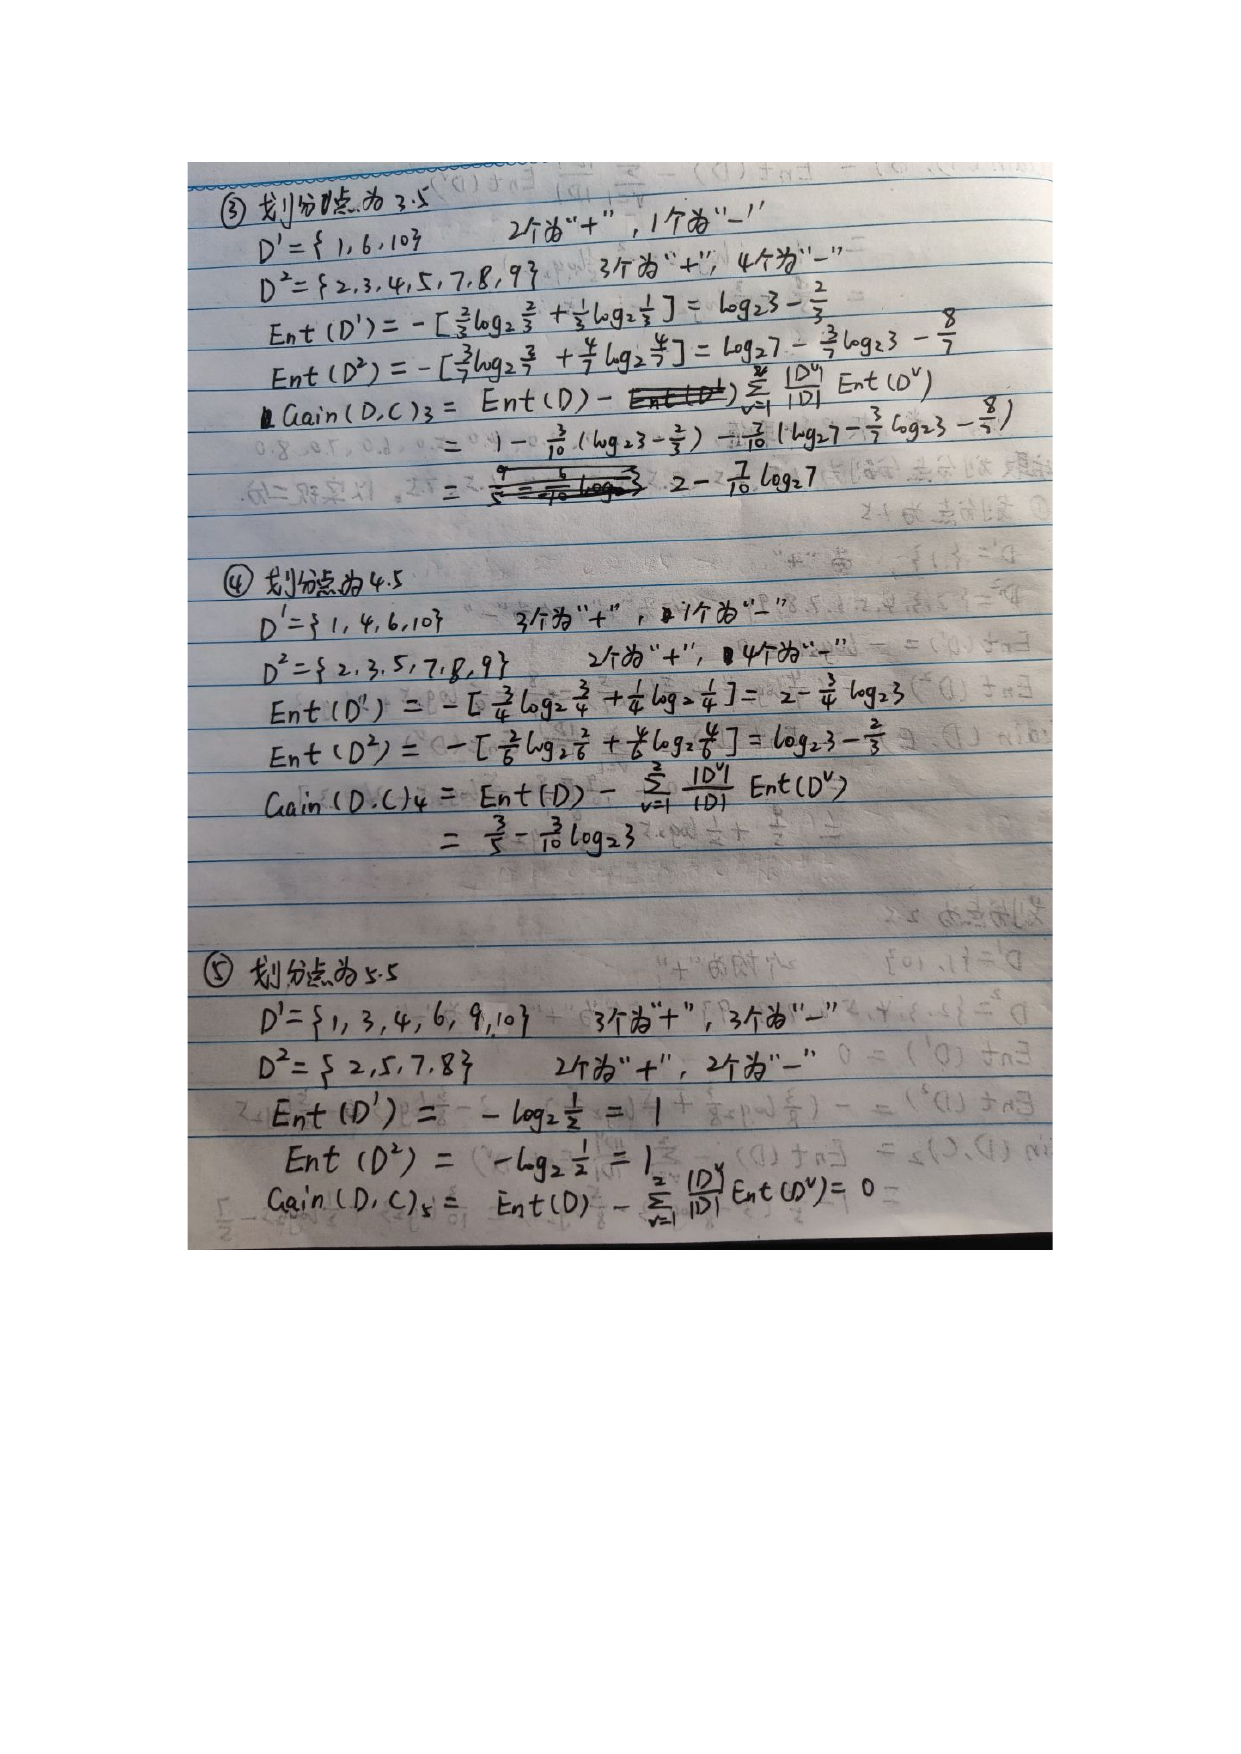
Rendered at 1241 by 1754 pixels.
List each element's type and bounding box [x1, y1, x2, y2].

picture [187, 162, 1053, 1250]
